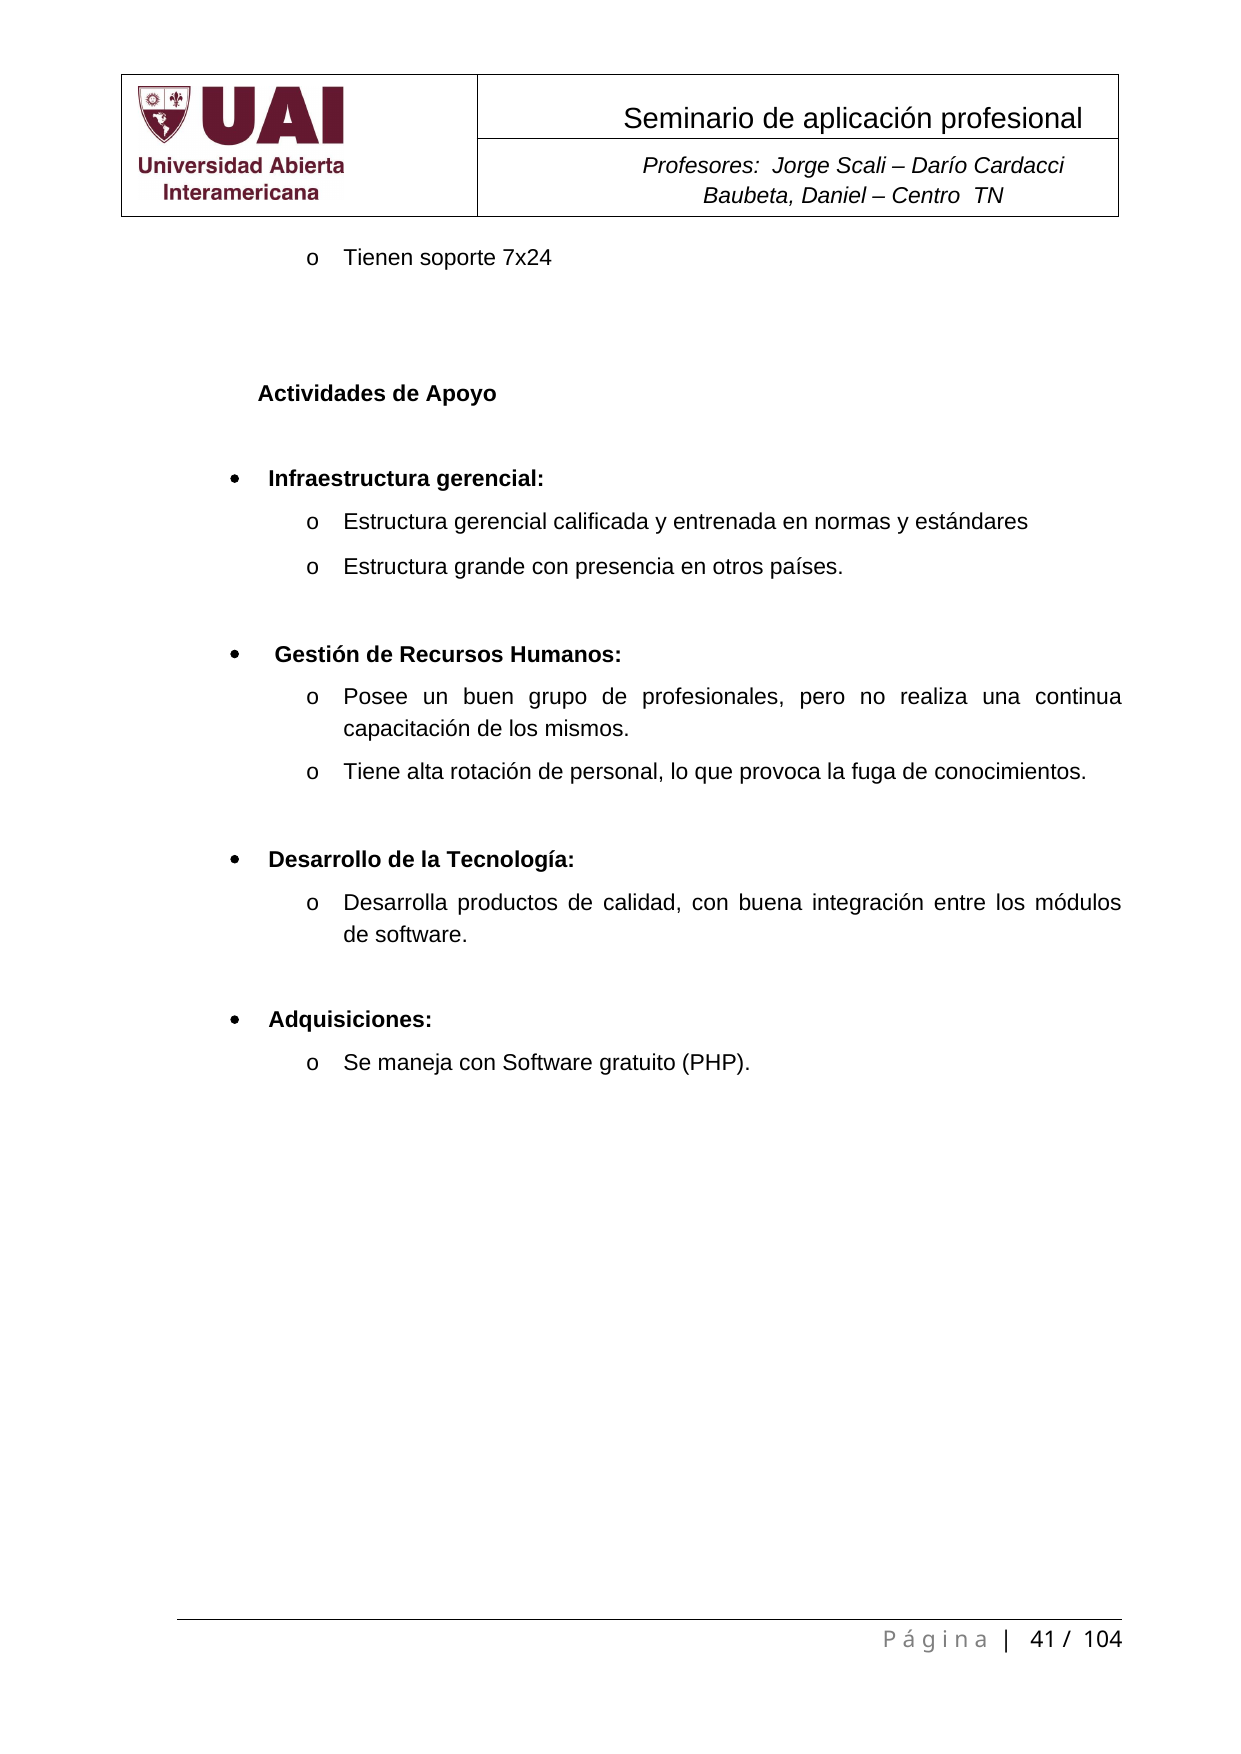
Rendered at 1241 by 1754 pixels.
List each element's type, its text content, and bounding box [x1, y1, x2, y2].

text Actividades de Apoyo [177, 380, 1122, 406]
list Se maneja con Software gratuito (PHP). [306, 1049, 1122, 1077]
list Estructura gerencial calificada y entrenada en normas y estándares [306, 508, 1122, 536]
picture [137, 86, 344, 200]
list Infraestructura gerencial: [231, 465, 1122, 491]
list Tiene alta rotación de personal, lo que provoca la fuga de conocimientos. [306, 758, 1122, 786]
list Gestión de Recursos Humanos: [231, 641, 1122, 667]
list Tienen soporte 7x24 [306, 243, 1122, 272]
list Adquisiciones: [231, 1006, 1122, 1032]
list Desarrollo de : [231, 846, 1122, 872]
list Desarrolla productos de calidad, con buena integración entre los módulos de software. [306, 888, 1122, 947]
list Estructura grande con presencia en otros países. [306, 553, 1122, 581]
list Posee un buen grupo de profesionales, pero no realiza una continua capacitación de los mismos. [306, 683, 1122, 742]
